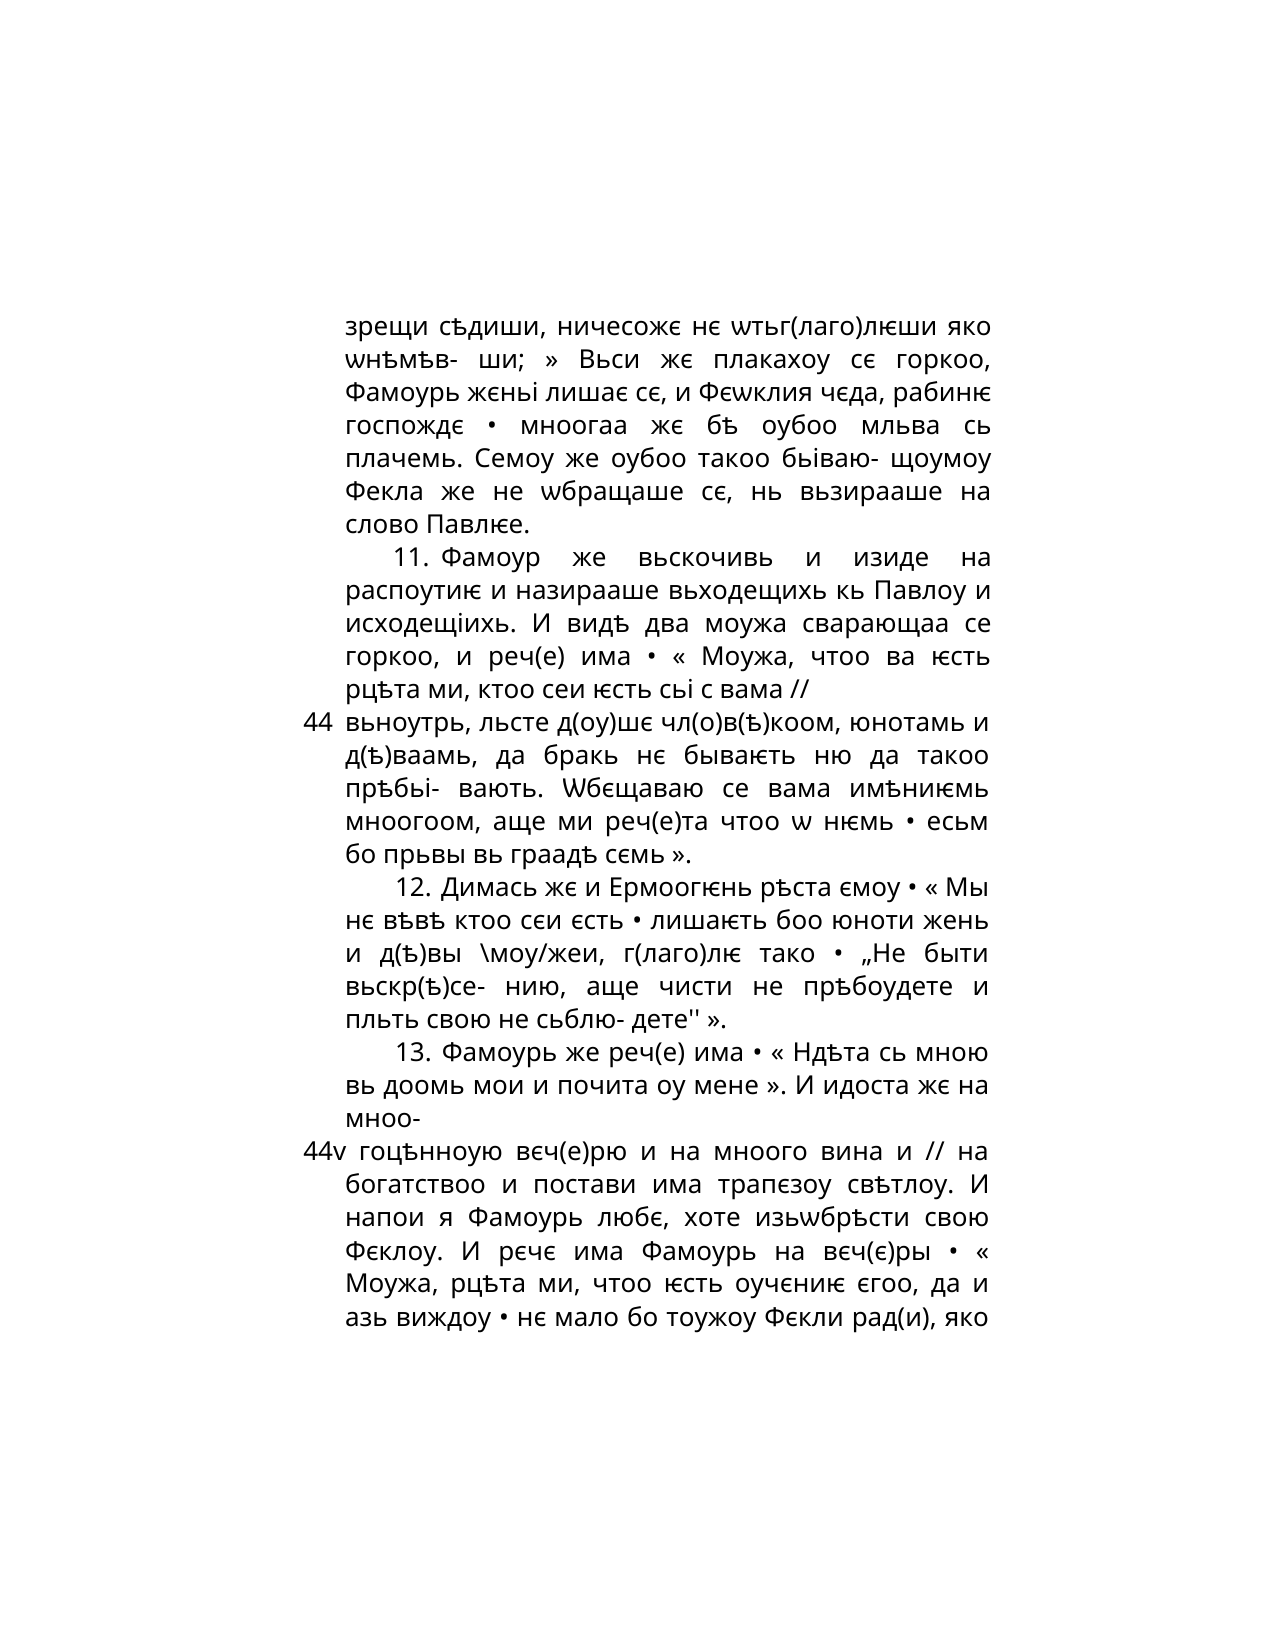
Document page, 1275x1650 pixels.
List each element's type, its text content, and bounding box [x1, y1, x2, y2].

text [303, 1134, 990, 1333]
list Фамоурь же реч(е) има • « Ндѣта сь мною вь доомь мои и почита оу мене ». И идоста жє на мноо- [345, 1035, 990, 1134]
list Фамоур же вьскочивь и изиде на распоутиѥ и назирааше вьходещихь кь Павлоу и исходещіихь. И видѣ два моужа сварающаа се горкоо, и реч(е) има • « Моужа, чтоо ва ѥсть рцѣта ми, ктоо сеи ѥсть сьі с вама // [345, 540, 992, 705]
list вьноутрь, льсте д(оу)шє чл(о)в(ѣ)коом, юнотамь и д(ѣ)ваамь, да бракь нє бываѥть ню да такоо прѣбьі- вають. Ѡбєщаваю се вама имѣниѥмь мноогоом, аще ми реч(е)та чтоо ѡ нѥмь • есьм бо прьвы вь граадѣ сємь ». [303, 705, 990, 870]
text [301, 309, 992, 540]
list Димась жє и Ермоогѥнь рѣста ємоу • « Мы нє вѣвѣ ктоо сєи єсть • лишаѥть боо юноти жень и д(ѣ)вы \моу/жеи, г(лаго)лѥ тако • „Не быти вьскр(ѣ)се- нию, аще чисти не прѣбоудете и пльть свою не сьблю- дете'' ». [345, 870, 990, 1035]
